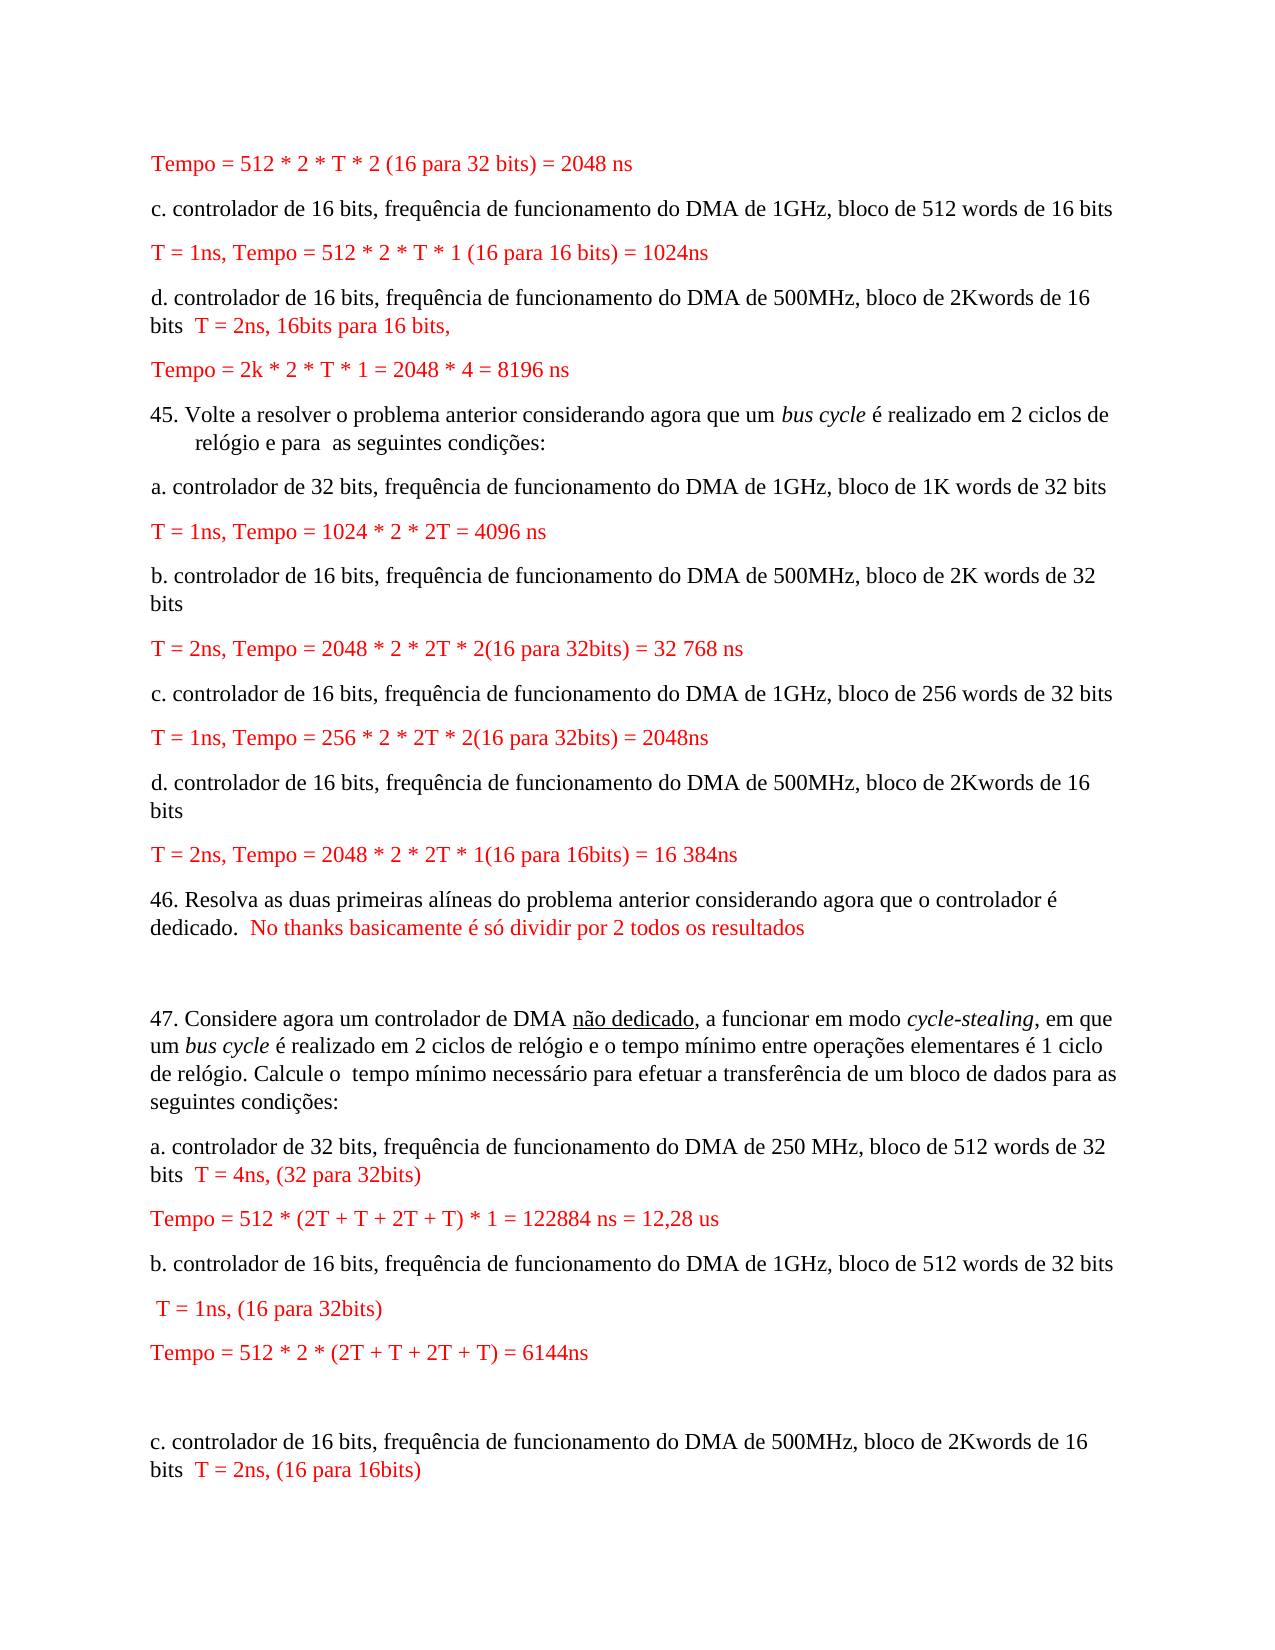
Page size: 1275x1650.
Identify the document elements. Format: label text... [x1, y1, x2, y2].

text T = 1ns, Tempo = 512 * 2 * T * 1 (16 para 16 bits) = 1024ns [150, 239, 1125, 266]
text T = 1ns, (16 para 32bits) [150, 1295, 1125, 1321]
text Tempo = 512 * 2 * (2T + T + 2T + T) = 6144ns [150, 1339, 1125, 1366]
text a. controlador de 32 bits, frequência de funcionamento do DMA de 250 MHz, bloco de 512 words de 32 bits T = 4ns, (32 para 32bits) [150, 1133, 1125, 1187]
text b. controlador de 16 bits, frequência de funcionamento do DMA de 500MHz, bloco de 2K words de 32 bits [150, 562, 1125, 617]
text T = 1ns, Tempo = 1024 * 2 * 2T = 4096 ns [150, 518, 1125, 544]
text Tempo = 512 * (2T + T + 2T + T) * 1 = 122884 ns = 12,28 us [150, 1206, 1125, 1232]
text 47. Considere agora um controlador de DMA não dedicado, a funcionar em modo cycle-stealing, em que um bus cycle é realizado em 2 ciclos de relógio e o tempo mínimo entre operações elementares é 1 ciclo de relógio. Calcule o tempo mínimo necessário para efetuar a transferência de um bloco de dados para as seguintes condições: [150, 1005, 1125, 1115]
text d. controlador de 16 bits, frequência de funcionamento do DMA de 500MHz, bloco de 2Kwords de 16 bits [150, 769, 1125, 823]
text T = 2ns, Tempo = 2048 * 2 * 2T * 1(16 para 16bits) = 16 384ns [150, 841, 1125, 868]
text Tempo = 2k * 2 * T * 1 = 2048 * 4 = 8196 ns [150, 356, 1125, 383]
text T = 1ns, Tempo = 256 * 2 * 2T * 2(16 para 32bits) = 2048ns [150, 724, 1125, 751]
text T = 2ns, Tempo = 2048 * 2 * 2T * 2(16 para 32bits) = 32 768 ns [150, 635, 1125, 661]
text b. controlador de 16 bits, frequência de funcionamento do DMA de 1GHz, bloco de 512 words de 32 bits [150, 1250, 1125, 1276]
text c. controlador de 16 bits, frequência de funcionamento do DMA de 1GHz, bloco de 512 words de 16 bits [150, 194, 1125, 221]
text c. controlador de 16 bits, frequência de funcionamento do DMA de 1GHz, bloco de 256 words de 32 bits [150, 679, 1125, 706]
text c. controlador de 16 bits, frequência de funcionamento do DMA de 500MHz, bloco de 2Kwords de 16 bits T = 2ns, (16 para 16bits) [150, 1428, 1125, 1483]
text Tempo = 512 * 2 * T * 2 (16 para 32 bits) = 2048 ns [150, 150, 1125, 176]
text d. controlador de 16 bits, frequência de funcionamento do DMA de 500MHz, bloco de 2Kwords de 16 bits T = 2ns, 16bits para 16 bits, [150, 284, 1125, 338]
text 46. Resolva as duas primeiras alíneas do problema anterior considerando agora que o controlador é dedicado. No thanks basicamente é só dividir por 2 todos os resultados [150, 886, 1125, 940]
text a. controlador de 32 bits, frequência de funcionamento do DMA de 1GHz, bloco de 1K words de 32 bits [150, 473, 1125, 500]
text 45. Volte a resolver o problema anterior considerando agora que um bus cycle é realizado em 2 ciclos de relógio e para as seguintes condições: [150, 401, 1125, 455]
